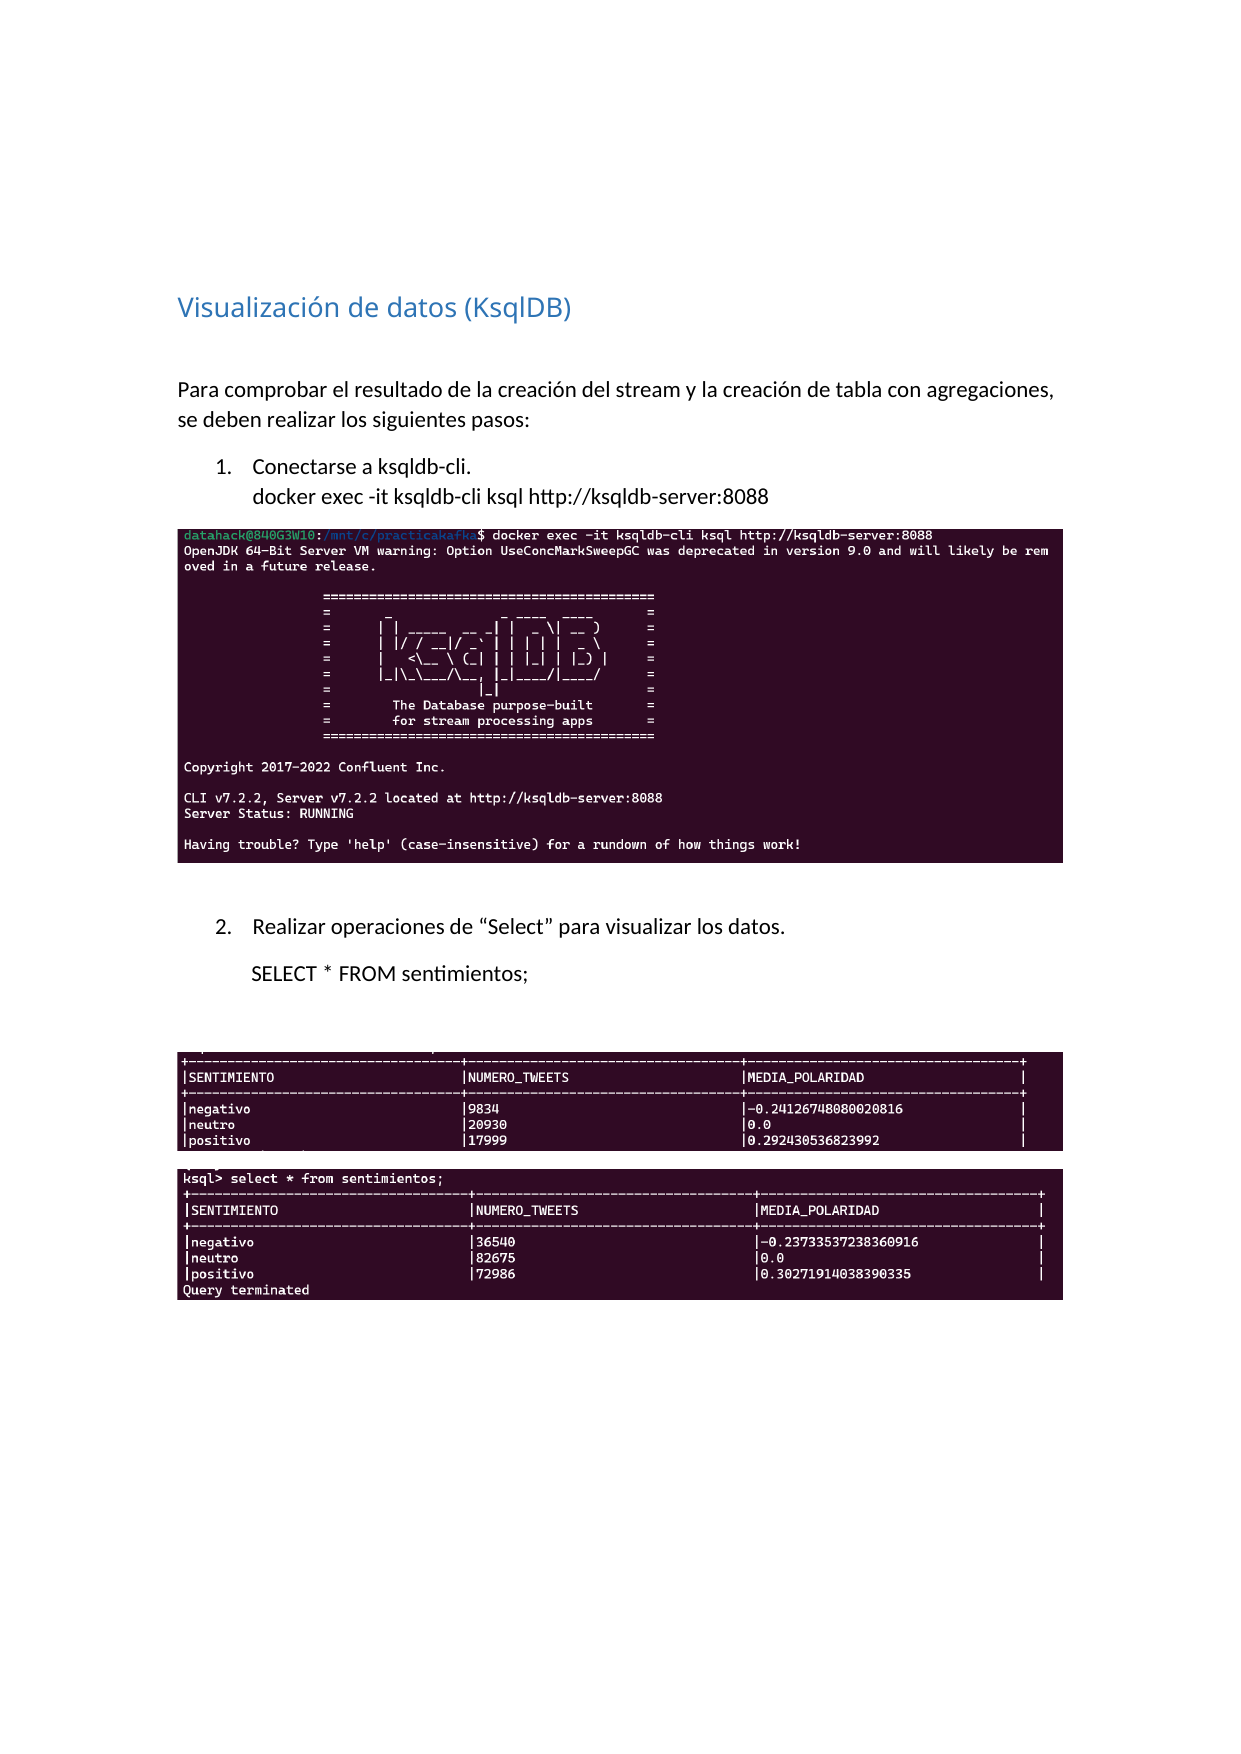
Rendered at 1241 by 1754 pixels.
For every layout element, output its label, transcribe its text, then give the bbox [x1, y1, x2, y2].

list Conectarse a ksqldb-cli. [215, 452, 1063, 480]
list docker exec -it ksqldb-cli ksql http://ksqldb-server:8088 [252, 482, 1063, 510]
picture [177, 1052, 1063, 1151]
picture [177, 529, 1063, 863]
text Para comprobar el resultado de la creación del stream y la creación de tabla con agregaciones, se deben realizar los siguientes pasos: [177, 375, 1063, 433]
picture [177, 1169, 1063, 1300]
text SELECT * FROM sentimientos; [177, 959, 1063, 987]
subtitle Visualización de datos (KsqlDB) [177, 288, 1063, 325]
list Realizar operaciones de “Select” para visualizar los datos. [215, 912, 1063, 940]
